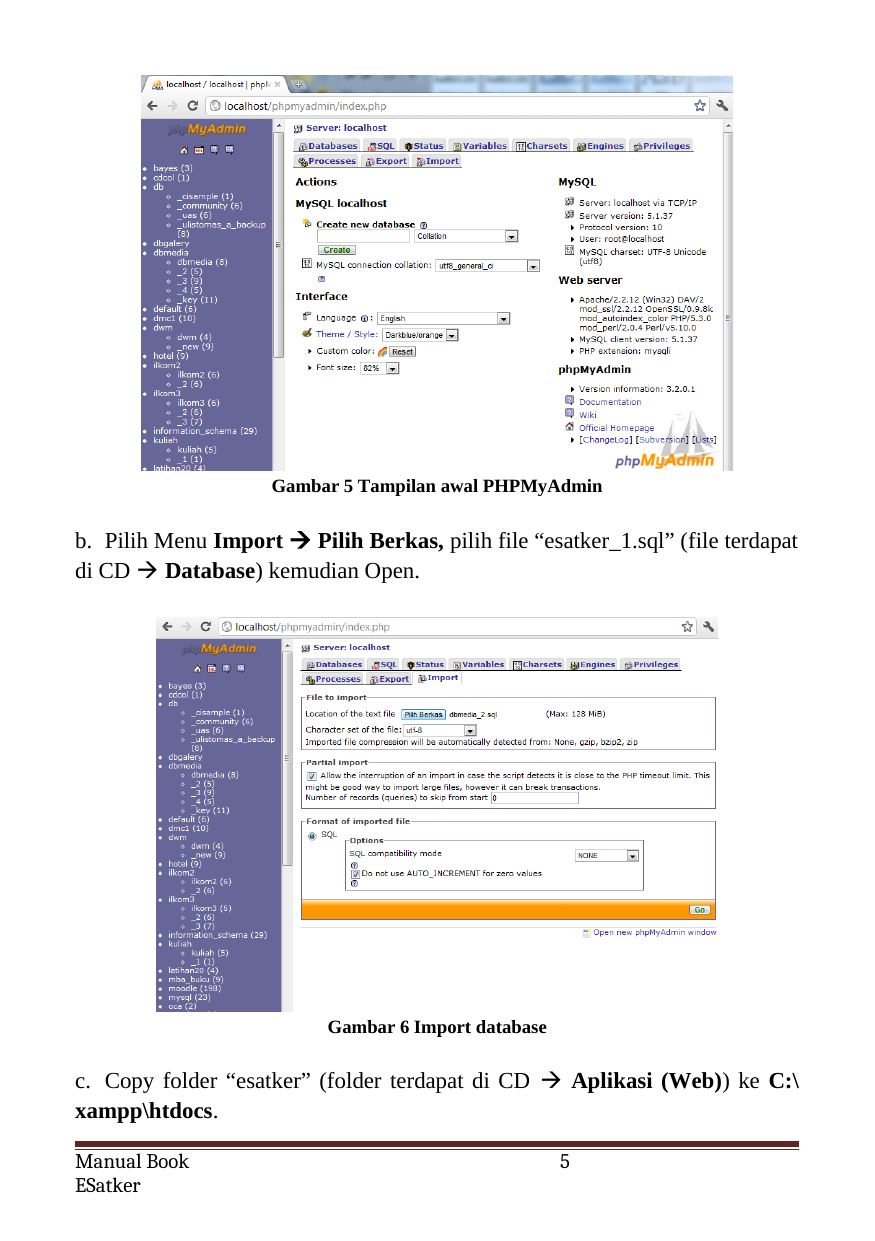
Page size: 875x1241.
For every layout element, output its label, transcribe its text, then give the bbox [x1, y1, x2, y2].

list Pilih Menu Import Pilih Berkas, pilih file “esatker_1.sql” (file terdapat di CD Database) kemudian Open. [75, 527, 799, 583]
picture [141, 75, 734, 471]
text Gambar 5 Tampilan awal PHPMyAdmin [75, 475, 799, 496]
list Copy folder “esatker” (folder terdapat di CD Aplikasi (Web)) ke C:\xampp\htdocs. [75, 1067, 799, 1124]
picture [156, 617, 719, 1012]
text Gambar 6 Import database [75, 1016, 799, 1037]
